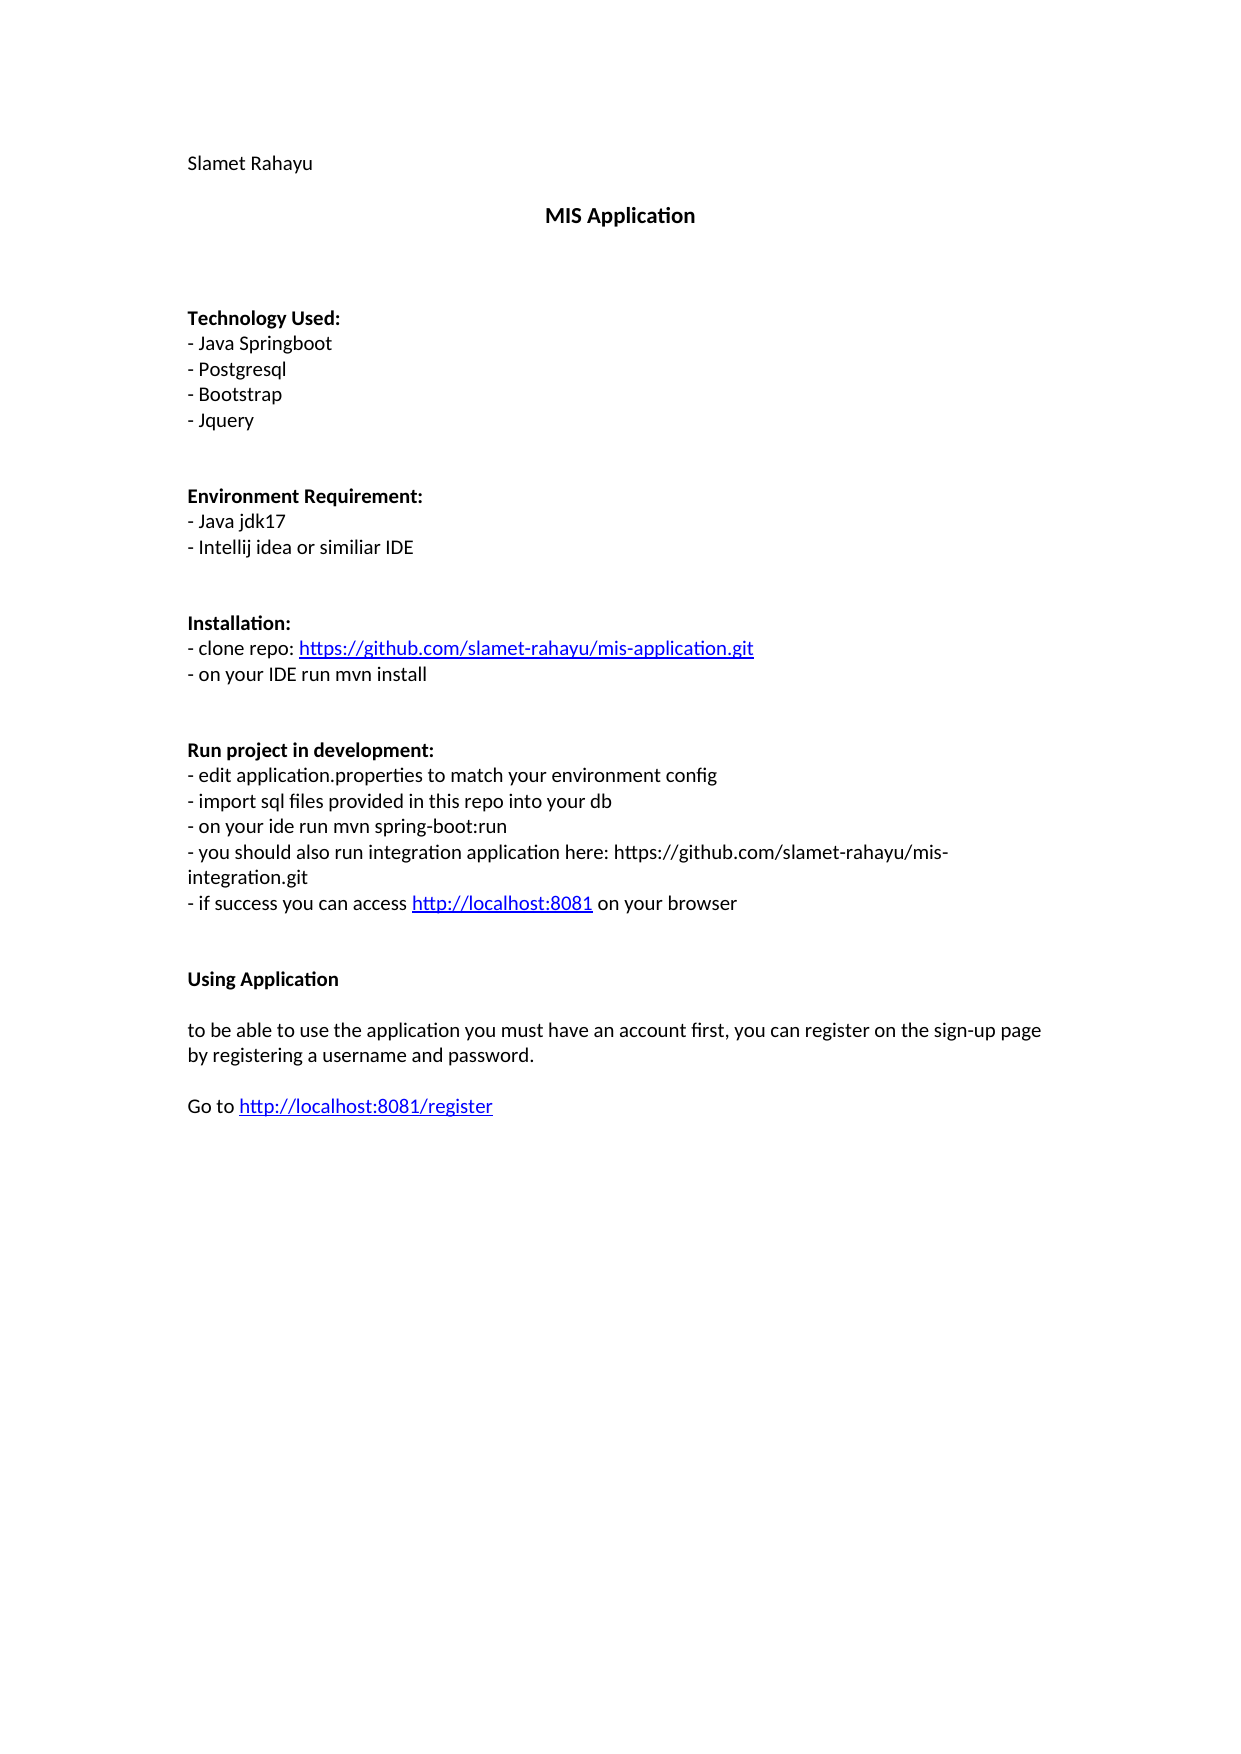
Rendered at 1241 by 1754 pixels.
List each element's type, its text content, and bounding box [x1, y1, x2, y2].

text - clone repo: https://github.com/slamet-rahayu/mis-application.git [187, 636, 1053, 661]
text - you should also run integration application here: https://github.com/slamet-rahayu/mis-integration.git [187, 839, 1053, 890]
text Run project in development: [187, 737, 1053, 763]
text Technology Used: [187, 305, 1053, 331]
text - Java jdk17 [187, 508, 1053, 534]
text - if success you can access http://localhost:8081 on your browser [187, 890, 1053, 915]
text Installation: [187, 610, 1053, 636]
text - Postgresql [187, 356, 1053, 381]
text - edit application.properties to match your environment config [187, 763, 1053, 788]
text - on your ide run mvn spring-boot:run [187, 813, 1053, 839]
text - Intellij idea or similiar IDE [187, 534, 1053, 559]
text Using Application [187, 966, 1053, 991]
text - import sql files provided in this repo into your db [187, 788, 1053, 813]
text Go to http://localhost:8081/register [187, 1093, 1053, 1118]
text - on your IDE run mvn install [187, 661, 1053, 686]
text - Jquery [187, 407, 1053, 432]
text Environment Requirement: [187, 483, 1053, 508]
text - Java Springboot [187, 331, 1053, 356]
text to be able to use the application you must have an account first, you can register on the sign-up page by registering a username and password. [187, 1017, 1053, 1068]
text MIS Application [187, 201, 1053, 229]
text Slamet Rahayu [187, 150, 1053, 175]
text - Bootstrap [187, 381, 1053, 407]
